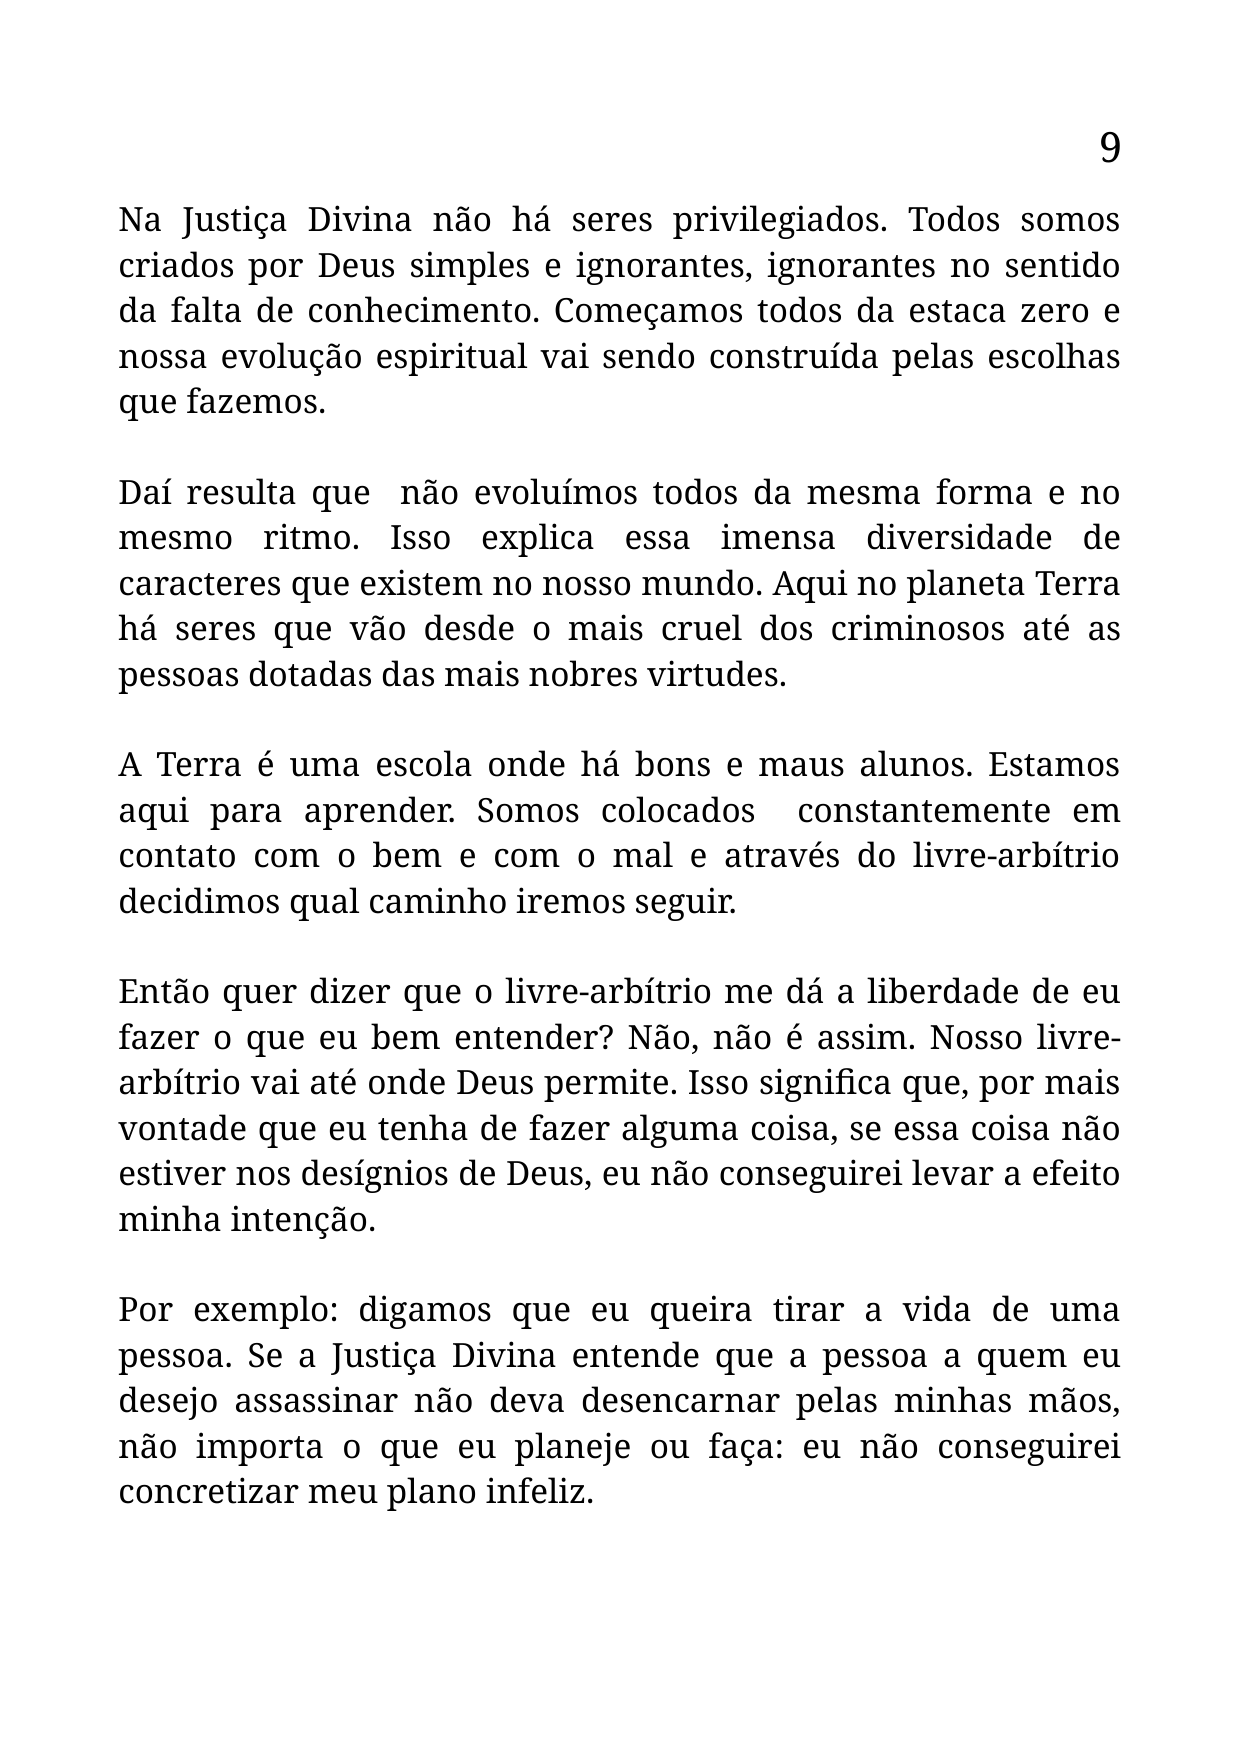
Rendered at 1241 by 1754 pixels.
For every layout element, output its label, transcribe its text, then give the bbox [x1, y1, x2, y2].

text Daí resulta que não evoluímos todos da mesma forma e no mesmo ritmo. Isso explica essa imensa diversidade de caracteres que existem no nosso mundo. Aqui no planeta Terra há seres que vão desde o mais cruel dos criminosos até as pessoas dotadas das mais nobres virtudes. [118, 469, 1122, 696]
text A Terra é uma escola onde há bons e maus alunos. Estamos aqui para aprender. Somos colocados constantemente em contato com o bem e com o mal e através do livre-arbítrio decidimos qual caminho iremos seguir. [118, 741, 1122, 923]
text Então quer dizer que o livre-arbítrio me dá a liberdade de eu fazer o que eu bem entender? Não, não é assim. Nosso livre-arbítrio vai até onde Deus permite. Isso significa que, por mais vontade que eu tenha de fazer alguma coisa, se essa coisa não estiver nos desígnios de Deus, eu não conseguirei levar a efeito minha intenção. [118, 968, 1122, 1241]
text Na Justiça Divina não há seres privilegiados. Todos somos criados por Deus simples e ignorantes, ignorantes no sentido da falta de conhecimento. Começamos todos da estaca zero e nossa evolução espiritual vai sendo construída pelas escolhas que fazemos. [118, 196, 1122, 423]
text Por exemplo: digamos que eu queira tirar a vida de uma pessoa. Se a Justiça Divina entende que a pessoa a quem eu desejo assassinar não deva desencarnar pelas minhas mãos, não importa o que eu planeje ou faça: eu não conseguirei concretizar meu plano infeliz. [118, 1286, 1122, 1513]
